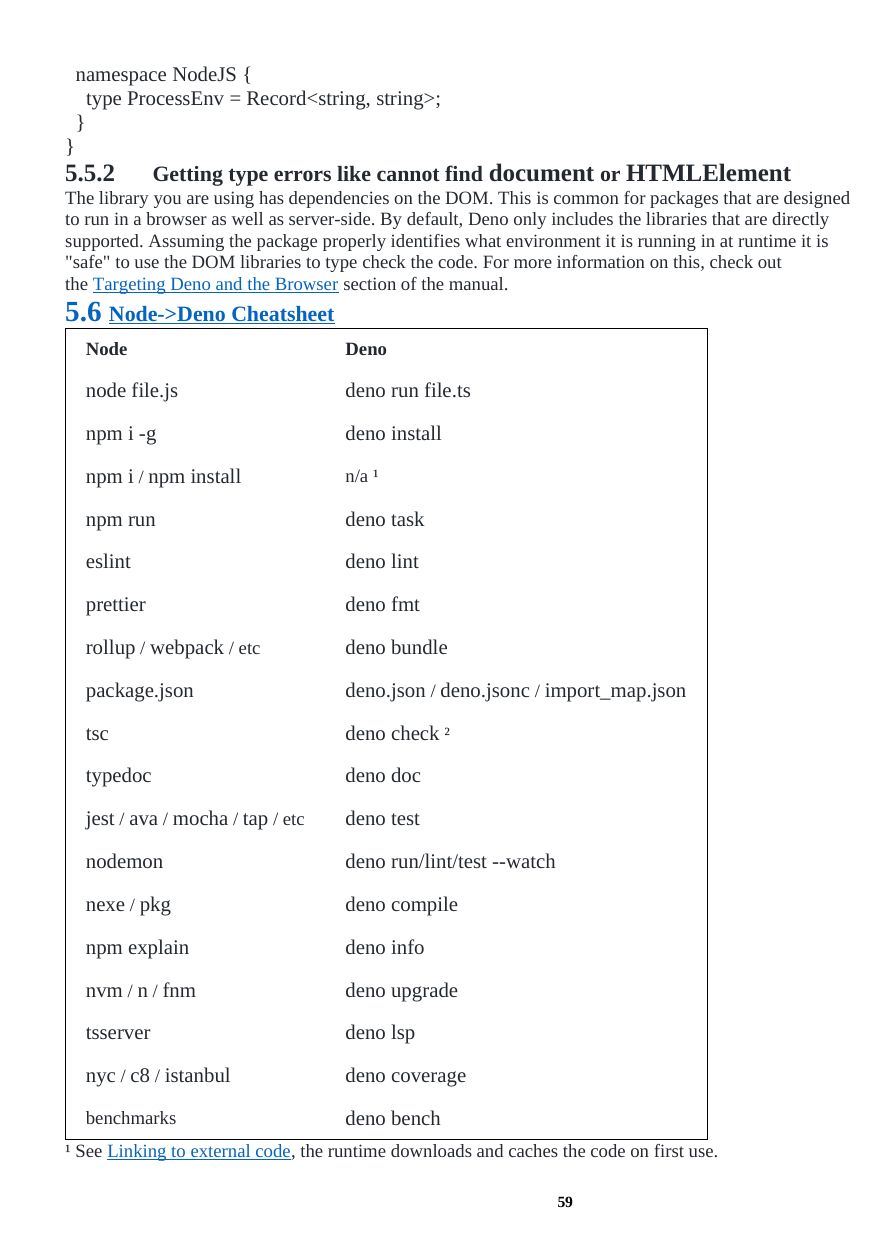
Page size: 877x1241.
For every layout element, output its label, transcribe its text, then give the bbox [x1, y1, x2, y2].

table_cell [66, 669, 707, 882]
text type ProcessEnv = Record<string, string>; [65, 86, 859, 110]
subtitle Getting type errors like cannot find document or HTMLElement [65, 158, 859, 187]
text } [65, 134, 859, 158]
text The library you are using has dependencies on the DOM. This is common for packages that are designed to run in a browser as well as server-side. By default, Deno only includes the libraries that are directly supported. Assuming the package properly identifies what environment it is running in at runtime it is "safe" to use the DOM libraries to type check the code. For more information on this, check out the Targeting Deno and the Browser section of the manual. [65, 187, 859, 294]
subtitle Node->Deno Cheatsheet [65, 294, 859, 328]
text namespace NodeJS { [65, 62, 859, 86]
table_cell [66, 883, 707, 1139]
text ¹ See Linking to external code, the runtime downloads and caches the code on first use. [65, 1140, 859, 1161]
text } [65, 110, 859, 134]
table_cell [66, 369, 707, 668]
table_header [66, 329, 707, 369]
